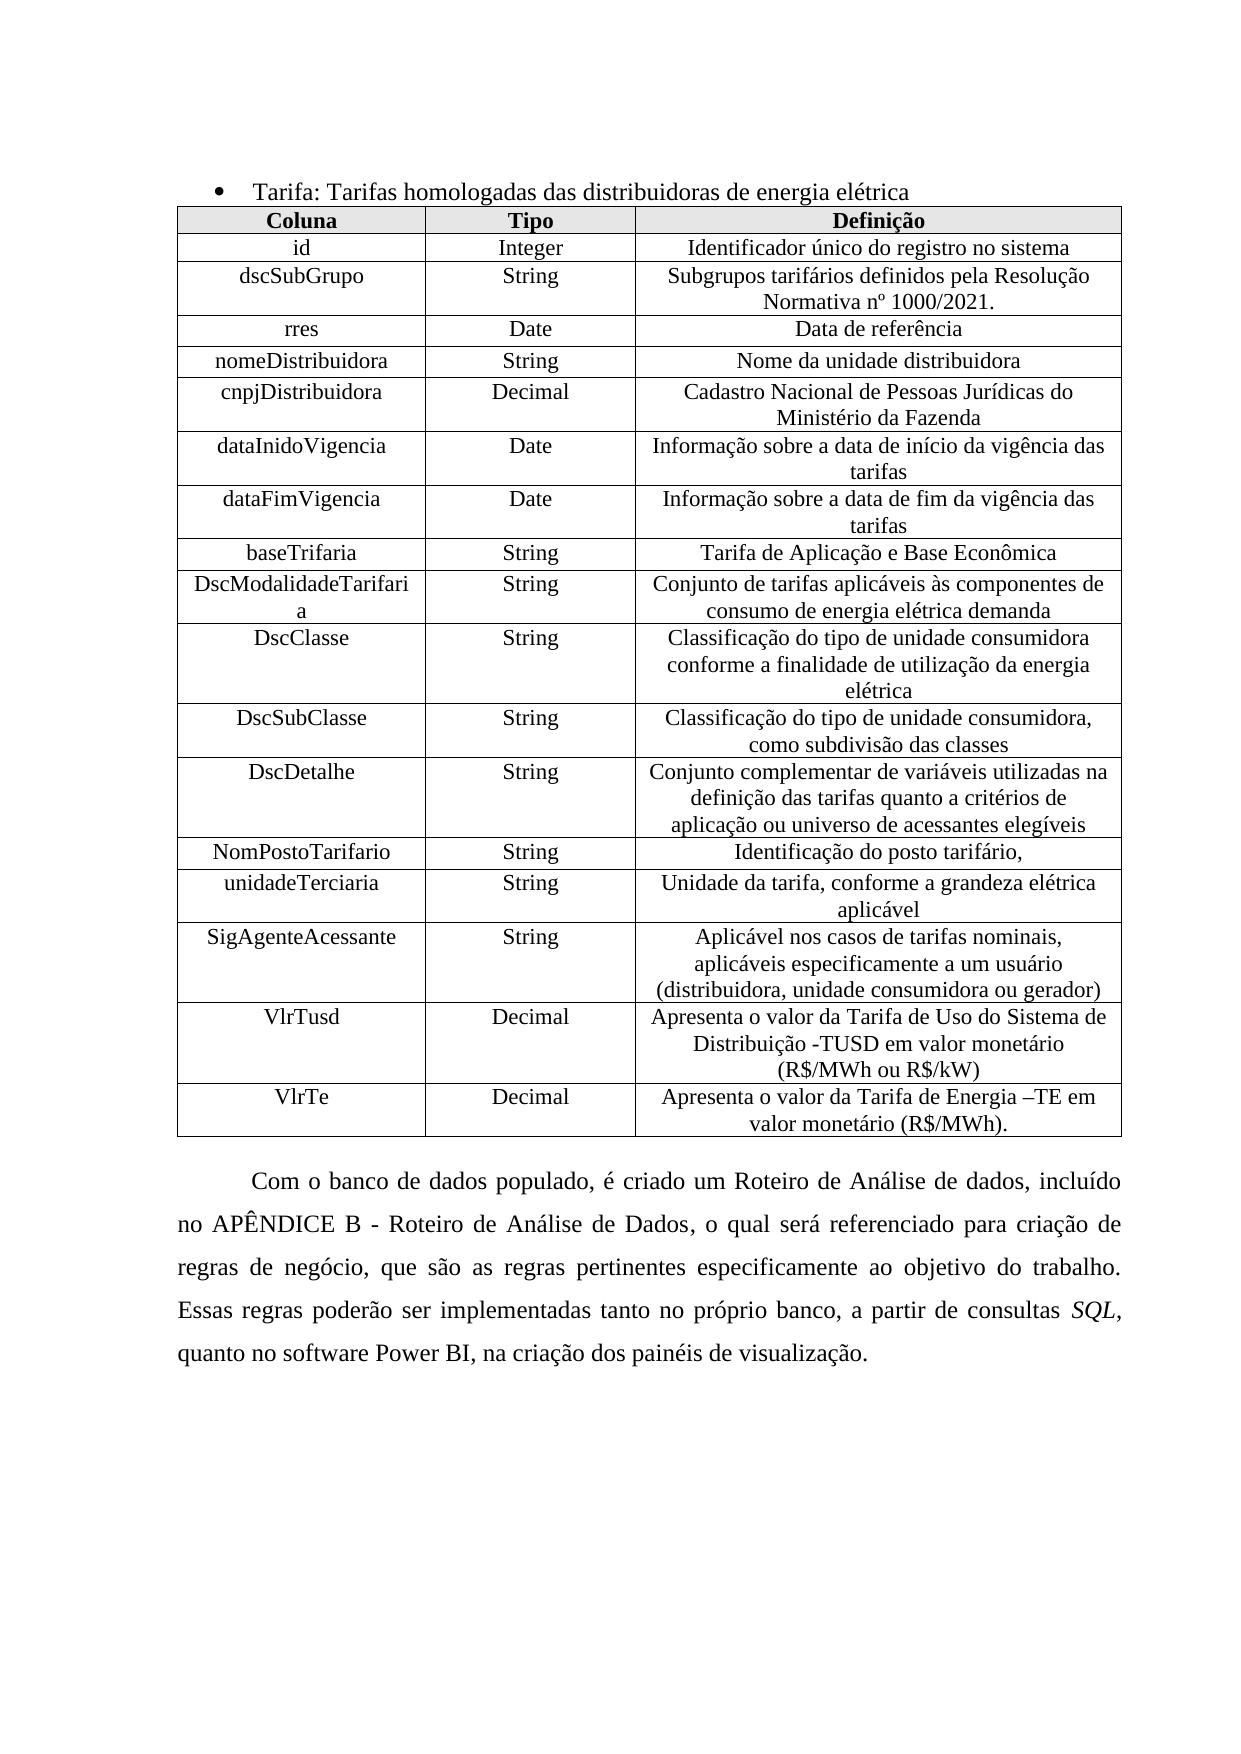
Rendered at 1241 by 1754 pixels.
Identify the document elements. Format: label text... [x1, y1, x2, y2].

table_cell String [426, 624, 635, 703]
table_cell nomeDistribuidora [178, 347, 425, 377]
table_cell id [178, 234, 425, 261]
list Tarifa: Tarifas homologadas das distribuidoras de energia elétrica [215, 177, 1122, 206]
table_cell Classificação do tipo de unidade consumidora, como subdivisão das classes [636, 704, 1121, 757]
table_cell VlrTe [178, 1084, 425, 1136]
table_header Tipo [426, 207, 635, 233]
table_cell dataInidoVigencia [178, 432, 425, 484]
table_cell DscSubClasse [178, 704, 425, 757]
table_cell String [426, 539, 635, 569]
table_cell DscClasse [178, 624, 425, 703]
table_cell Subgrupos tarifários definidos pela Resolução Normativa nº 1000/2021. [636, 262, 1121, 314]
table_cell Decimal [426, 1003, 635, 1082]
table_cell String [426, 704, 635, 757]
table_cell Date [426, 316, 635, 346]
table_cell Apresenta o valor da Tarifa de Uso do Sistema de Distribuição -TUSD em valor monetário (R$/MWh ou R$/kW) [636, 1003, 1121, 1082]
table_cell NomPostoTarifario [178, 838, 425, 868]
table_cell Data de referência [636, 316, 1121, 346]
table_cell Decimal [426, 1084, 635, 1136]
table_header Coluna [178, 207, 425, 233]
table_cell Classificação do tipo de unidade consumidora conforme a finalidade de utilização da energia elétrica [636, 624, 1121, 703]
table_cell String [426, 347, 635, 377]
table_cell SigAgenteAcessante [178, 923, 425, 1002]
table_cell DscDetalhe [178, 758, 425, 837]
table_cell Informação sobre a data de início da vigência das tarifas [636, 432, 1121, 484]
table_cell Identificação do posto tarifário, [636, 838, 1121, 868]
table_cell baseTrifaria [178, 539, 425, 569]
table_cell String [426, 571, 635, 623]
table_cell Identificador único do registro no sistema [636, 234, 1121, 261]
table_cell Nome da unidade distribuidora [636, 347, 1121, 377]
table_cell String [426, 262, 635, 314]
table_cell cnpjDistribuidora [178, 378, 425, 431]
table_cell String [426, 923, 635, 1002]
table_cell Aplicável nos casos de tarifas nominais, aplicáveis especificamente a um usuário (distribuidora, unidade consumidora ou gerador) [636, 923, 1121, 1002]
table_cell Integer [426, 234, 635, 261]
table_cell String [426, 870, 635, 922]
table_cell Conjunto complementar de variáveis utilizadas na definição das tarifas quanto a critérios de aplicação ou universo de acessantes elegíveis [636, 758, 1121, 837]
table_cell VlrTusd [178, 1003, 425, 1082]
table_cell Conjunto de tarifas aplicáveis às componentes de consumo de energia elétrica demanda [636, 571, 1121, 623]
table_cell String [426, 838, 635, 868]
table_cell Apresenta o valor da Tarifa de Energia –TE em valor monetário (R$/MWh). [636, 1084, 1121, 1136]
table_cell String [426, 758, 635, 837]
table_cell unidadeTerciaria [178, 870, 425, 922]
table_cell dataFimVigencia [178, 486, 425, 538]
table_cell Tarifa de Aplicação e Base Econômica [636, 539, 1121, 569]
text Com o banco de dados populado, é criado um Roteiro de Análise de dados, incluído no APÊNDICE B - Roteiro de Análise de Dados, o qual será referenciado para criação de regras de negócio, que são as regras pertinentes especificamente ao objetivo do trabalho. Essas regras poderão ser implementadas tanto no próprio banco, a partir de consultas SQL, quanto no software Power BI, na criação dos painéis de visualização. [177, 1166, 1122, 1367]
table_cell rres [178, 316, 425, 346]
table_cell Cadastro Nacional de Pessoas Jurídicas do Ministério da Fazenda [636, 378, 1121, 431]
table_header Definição [636, 207, 1121, 233]
table_cell Unidade da tarifa, conforme a grandeza elétrica aplicável [636, 870, 1121, 922]
table_cell Informação sobre a data de fim da vigência das tarifas [636, 486, 1121, 538]
table_cell Date [426, 432, 635, 484]
table_cell DscModalidadeTarifaria [178, 571, 425, 623]
table_cell dscSubGrupo [178, 262, 425, 314]
table_cell Date [426, 486, 635, 538]
table_cell Decimal [426, 378, 635, 431]
